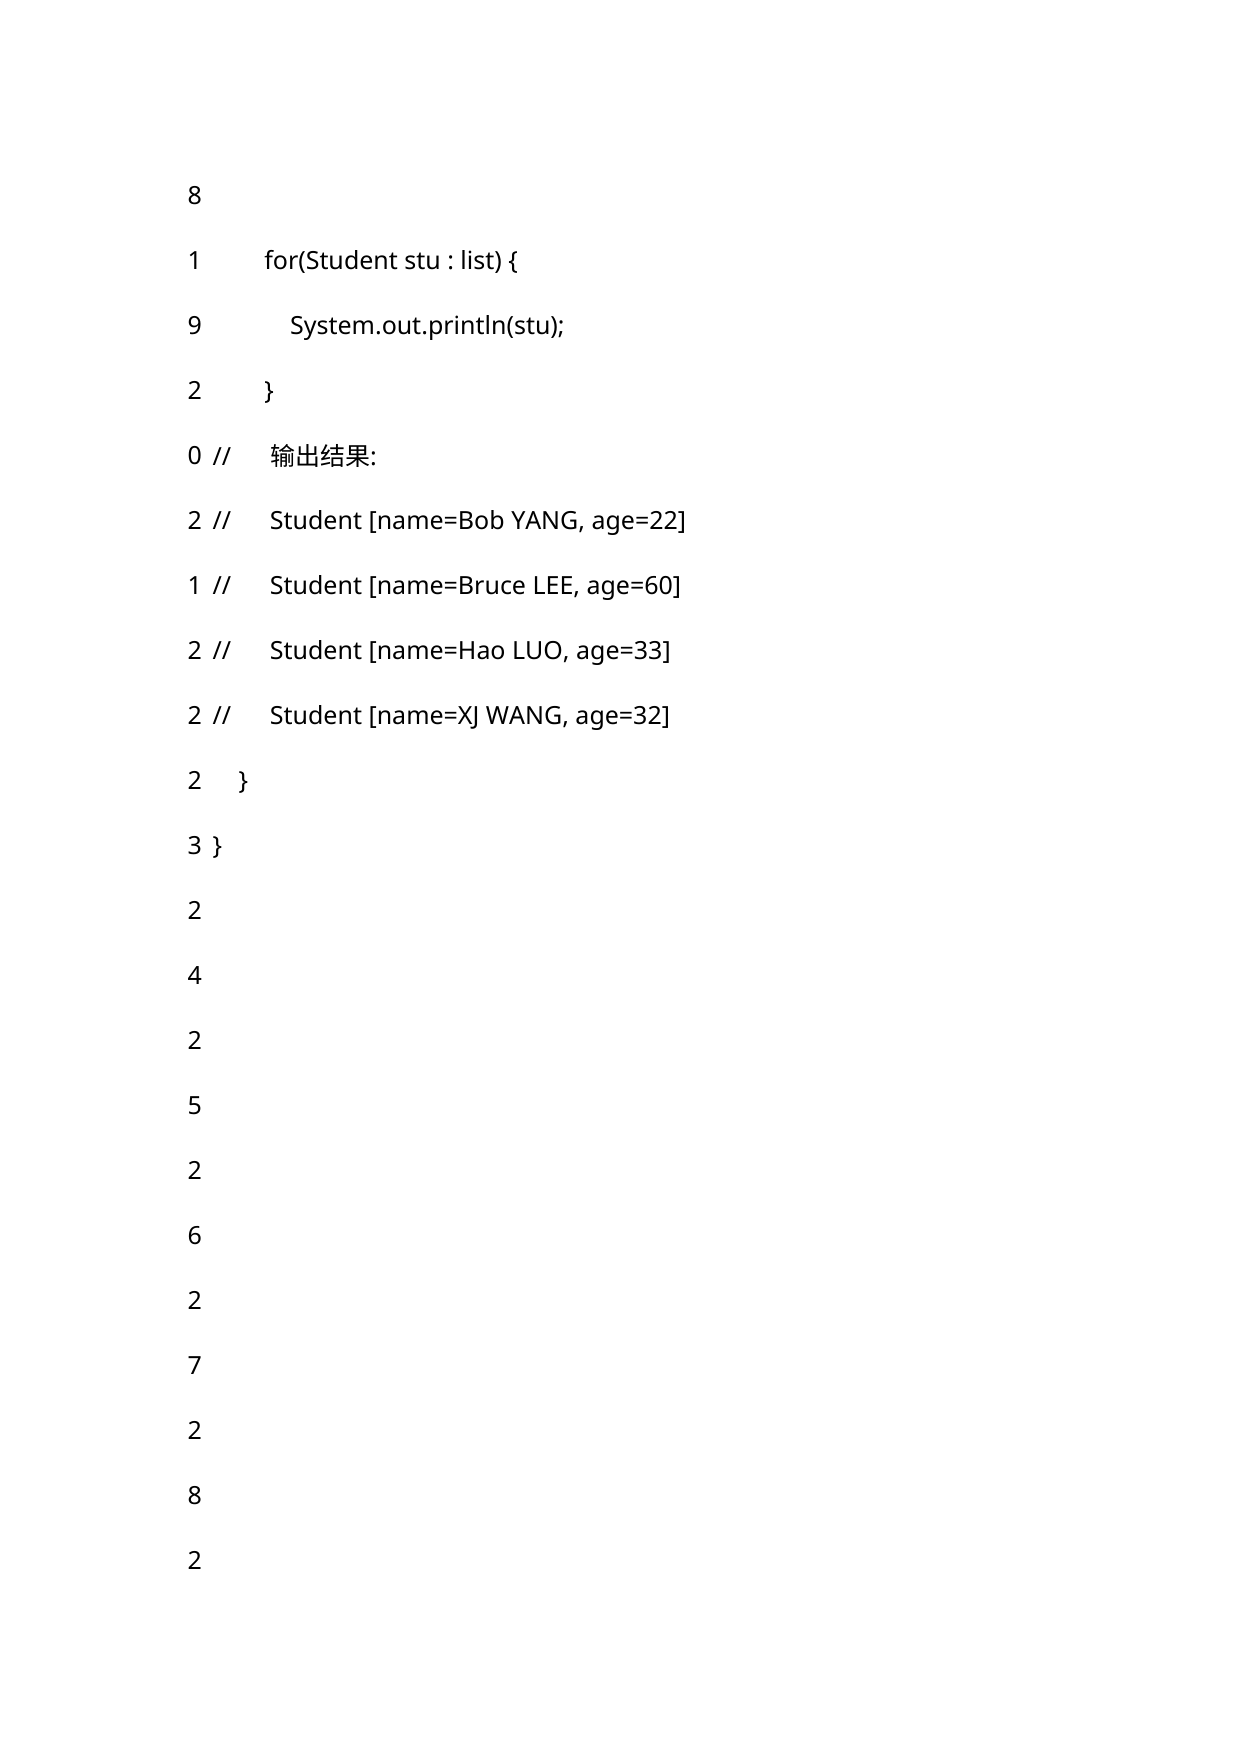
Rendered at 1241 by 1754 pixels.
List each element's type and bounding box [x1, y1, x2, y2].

table_cell [213, 162, 1156, 1592]
table_cell [188, 162, 212, 1592]
